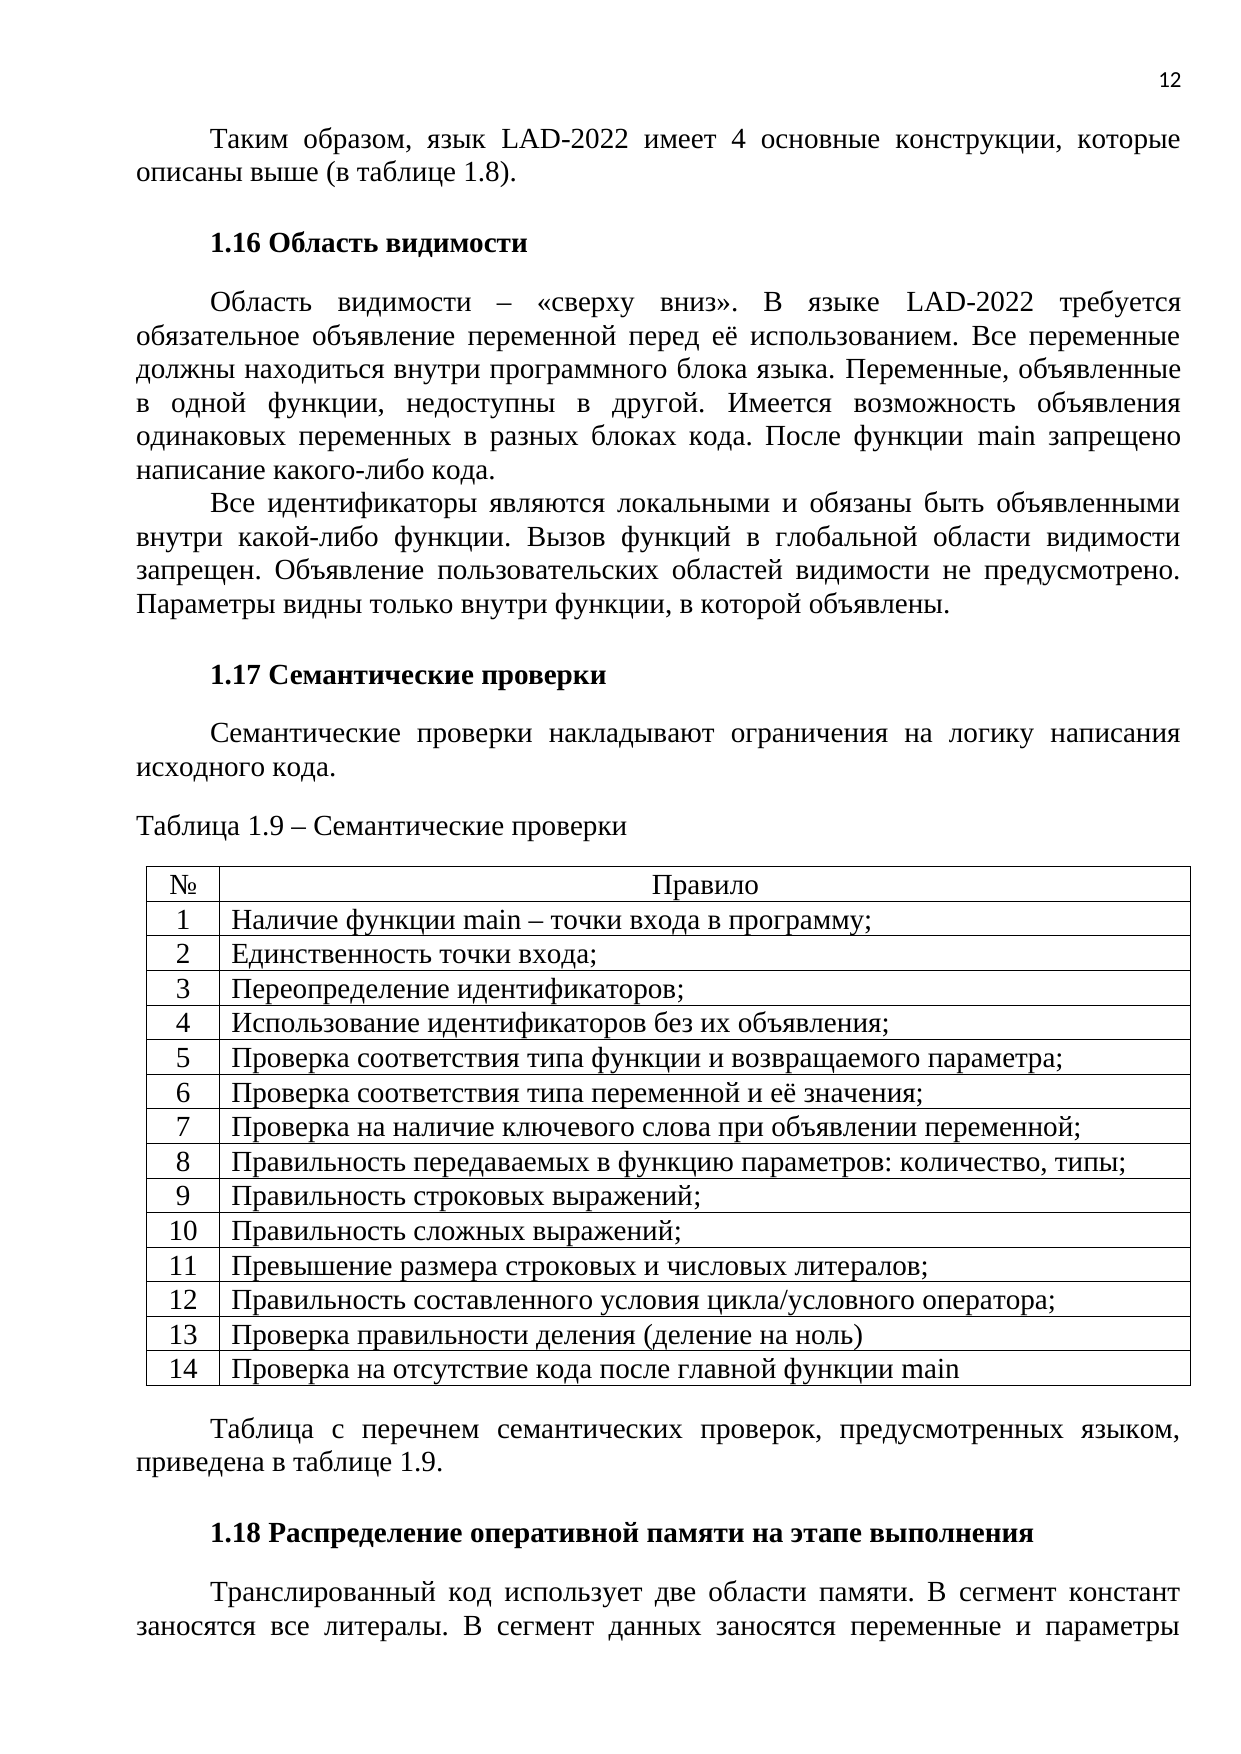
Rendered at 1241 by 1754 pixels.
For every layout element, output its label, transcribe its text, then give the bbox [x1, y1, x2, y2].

table_cell 12 [147, 1282, 219, 1316]
table_header Правило [220, 867, 1190, 901]
table_cell 10 [147, 1213, 219, 1247]
table_cell Переопределение идентификаторов; [220, 971, 1190, 1004]
table_cell 4 [147, 1006, 219, 1039]
table_cell 1 [147, 902, 219, 935]
table_cell Единственность точки входа; [220, 936, 1190, 970]
table_cell 2 [147, 936, 219, 970]
table_cell 6 [147, 1075, 219, 1108]
table_cell Использование идентификаторов без их объявления; [220, 1006, 1190, 1039]
table_cell Проверка на наличие ключевого слова при объявлении переменной; [220, 1109, 1190, 1143]
text Таким образом, язык LAD-2022 имеет 4 основные конструкции, которые описаны выше (в таблице 1.8). [136, 121, 1181, 188]
table_cell 9 [147, 1179, 219, 1212]
table_header № [147, 867, 219, 901]
table_cell 11 [147, 1248, 219, 1281]
subtitle 1.16 Область видимости [136, 226, 1181, 259]
text Таблица с перечнем семантических проверок, предусмотренных языком, приведена в таблице 1.9. [136, 1411, 1181, 1478]
table_cell Правильность строковых выражений; [220, 1179, 1190, 1212]
text Область видимости – «сверху вниз». В языке LAD-2022 требуется обязательное объявление переменной перед её использованием. Все переменные должны находиться внутри программного блока языка. Переменные, объявленные в одной функции, недоступны в другой. Имеется возможность объявления одинаковых переменных в разных блоках кода. После функции main запрещено написание какого-либо кода. [136, 284, 1181, 485]
table_cell Проверка правильности деления (деление на ноль) [220, 1317, 1190, 1350]
table_cell 14 [147, 1351, 219, 1385]
table_cell Правильность сложных выражений; [220, 1213, 1190, 1247]
table_cell 5 [147, 1040, 219, 1074]
table_cell 13 [147, 1317, 219, 1350]
table_cell Превышение размера строковых и числовых литералов; [220, 1248, 1190, 1281]
table_cell Проверка на отсутствие кода после главной функции main [220, 1351, 1190, 1385]
table_cell 3 [147, 971, 219, 1004]
subtitle 1.17 Семантические проверки [136, 657, 1181, 691]
text Таблица 1.9 – Семантические проверки [136, 808, 1181, 841]
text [136, 1574, 1181, 1641]
subtitle 1.18 Распределение оперативной памяти на этапе выполнения [136, 1516, 1181, 1549]
table_cell 7 [147, 1109, 219, 1143]
table_cell Проверка соответствия типа функции и возвращаемого параметра; [220, 1040, 1190, 1074]
text Все идентификаторы являются локальными и обязаны быть объявленными внутри какой-либо функции. Вызов функций в глобальной области видимости запрещен. Объявление пользовательских областей видимости не предусмотрено. Параметры видны только внутри функции, в которой объявлены. [136, 485, 1181, 619]
table_cell Правильность передаваемых в функцию параметров: количество, типы; [220, 1144, 1190, 1177]
text Семантические проверки накладывают ограничения на логику написания исходного кода. [136, 716, 1181, 783]
table_cell Наличие функции main – точки входа в программу; [220, 902, 1190, 935]
table_cell 8 [147, 1144, 219, 1177]
table_cell Проверка соответствия типа переменной и её значения; [220, 1075, 1190, 1108]
table_cell Правильность составленного условия цикла/условного оператора; [220, 1282, 1190, 1316]
